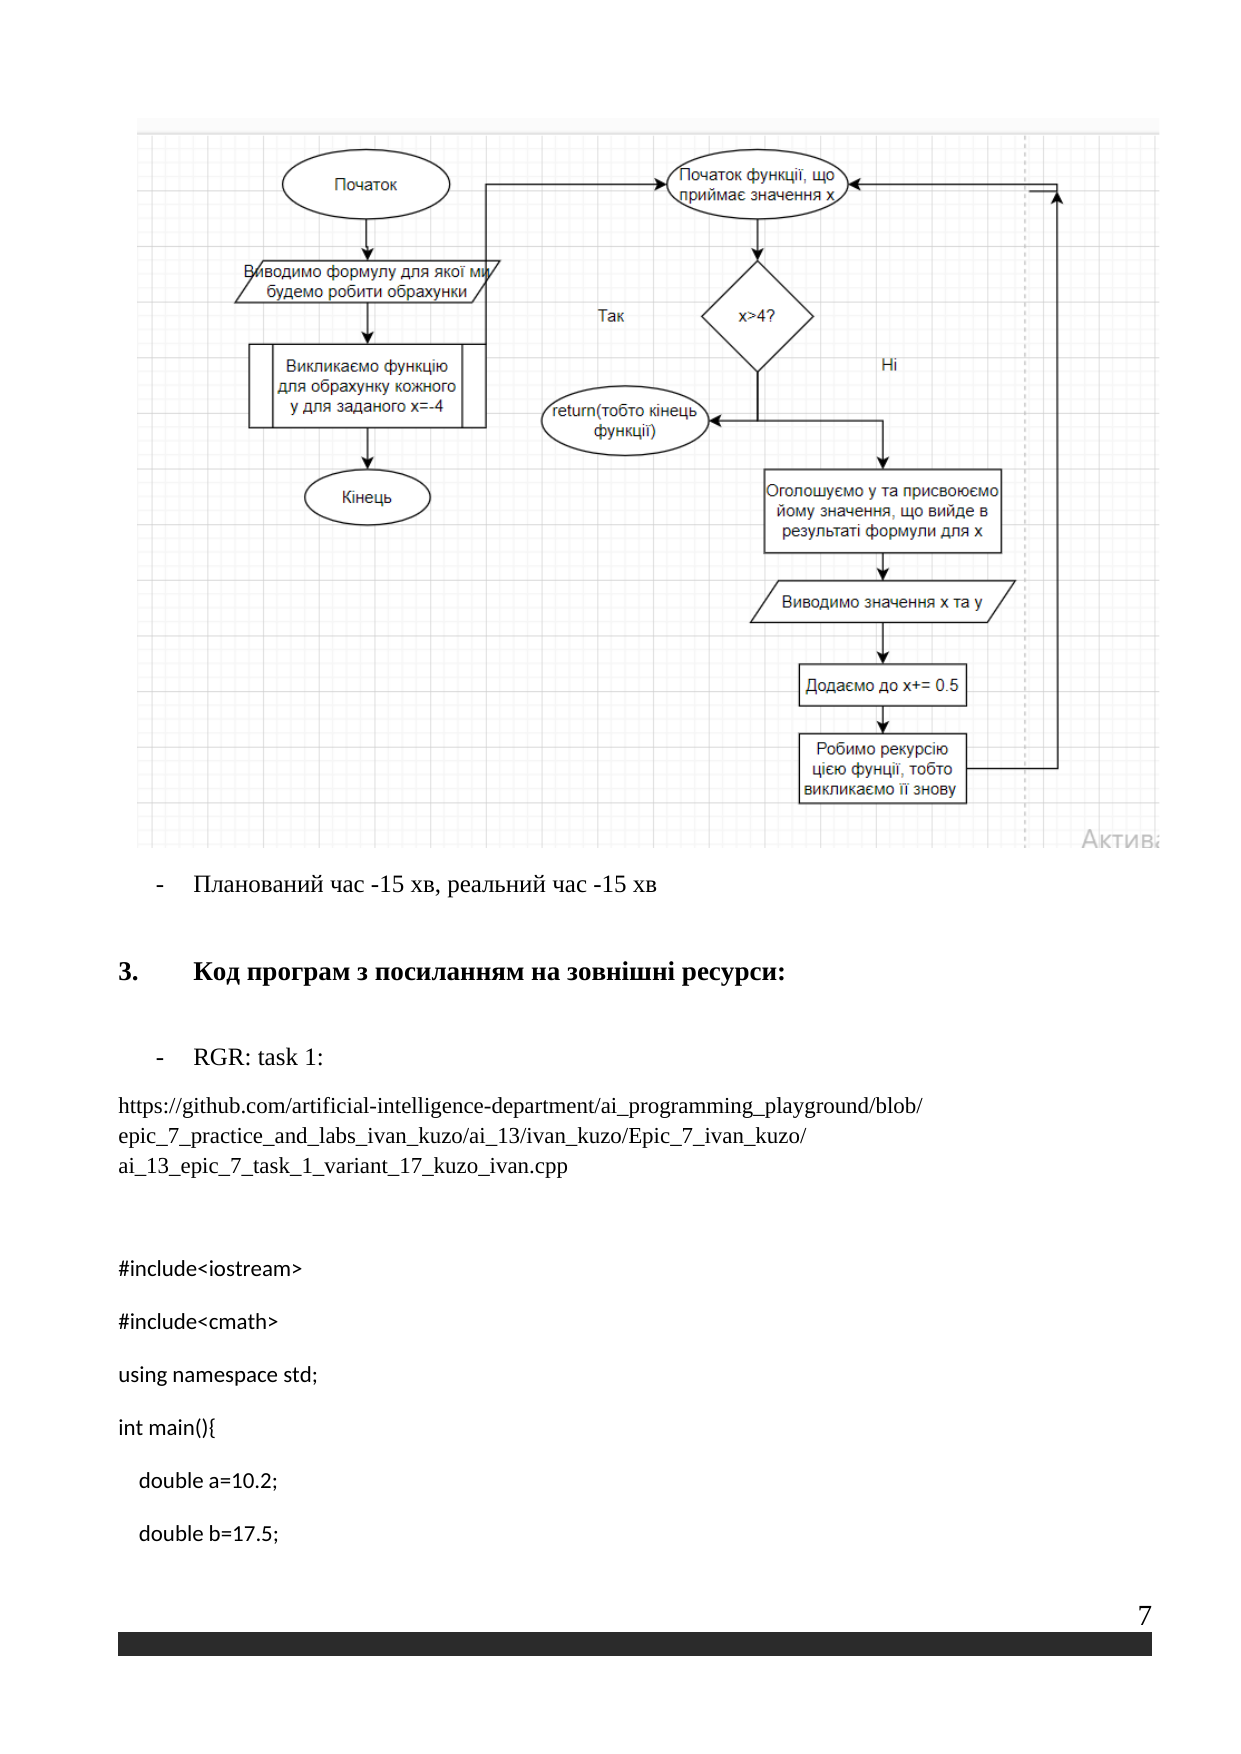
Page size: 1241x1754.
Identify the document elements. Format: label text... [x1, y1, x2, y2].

subtitle 3. Код програм з посиланням на зовнішні ресурси: [118, 956, 1152, 987]
text int main(){ [118, 1413, 1152, 1442]
text https://github.com/artificial-intelligence-department/ai_programming_playground/blob/epic_7_practice_and_labs_ivan_kuzo/ai_13/ivan_kuzo/Epic_7_ivan_kuzo/ai_13_epic_7_task_1_variant_17_kuzo_ivan.cpp [118, 1092, 1152, 1179]
text #include<iostream> [118, 1254, 1152, 1282]
list Планований час -15 хв, реальний час -15 хв [156, 869, 1152, 897]
text using namespace std; [118, 1361, 1152, 1388]
list RGR: task 1: [156, 1042, 1152, 1071]
text #include<cmath> [118, 1307, 1152, 1336]
text double a=10.2; [118, 1467, 1152, 1494]
text double b=17.5; [118, 1519, 1152, 1548]
